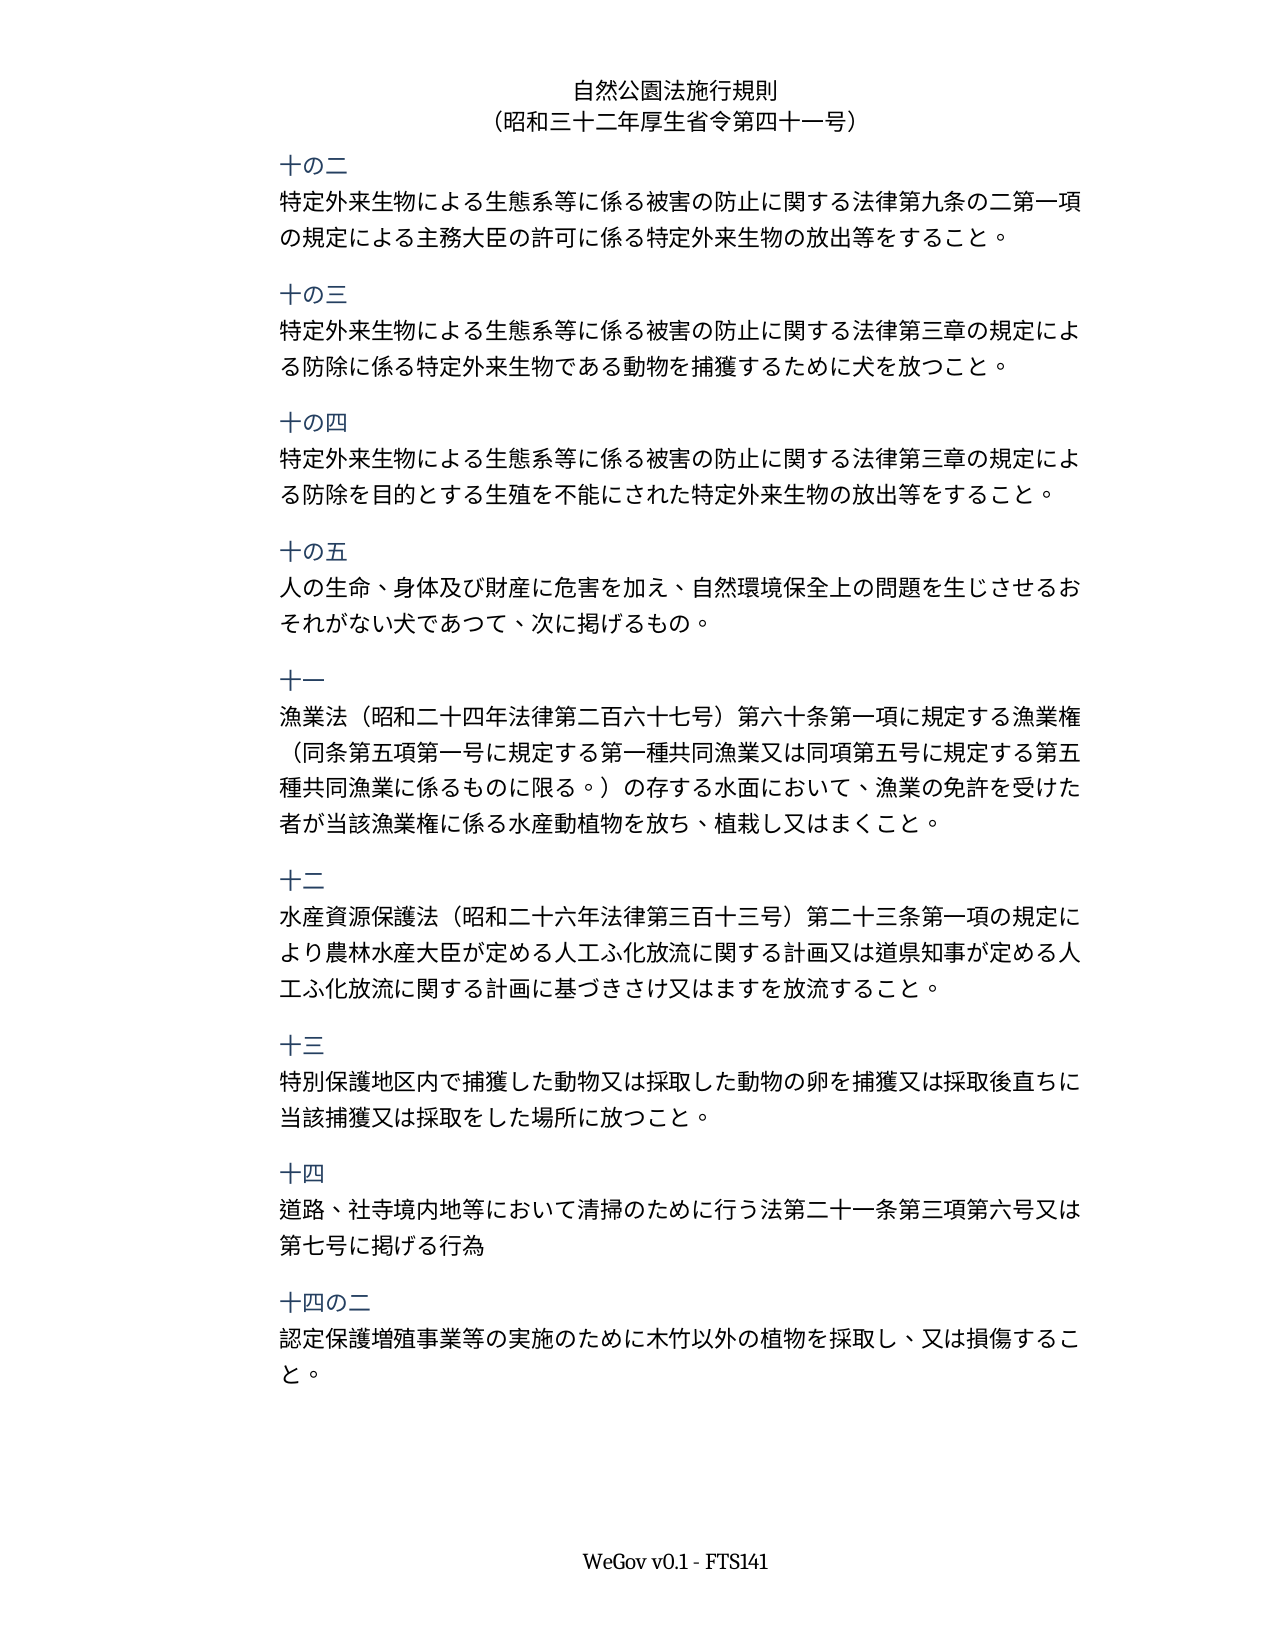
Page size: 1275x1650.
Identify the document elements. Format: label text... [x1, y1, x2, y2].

subtitle 十三 [279, 1030, 1087, 1061]
subtitle 十四の二 [279, 1287, 1087, 1318]
text 人の生命、身体及び財産に危害を加え、自然環境保全上の問題を生じさせるおそれがない犬であつて、次に掲げるもの。 [279, 572, 1087, 639]
subtitle 十四 [279, 1158, 1087, 1189]
text 認定保護増殖事業等の実施のために木竹以外の植物を採取し、又は損傷すること。 [279, 1323, 1087, 1390]
text 特定外来生物による生態系等に係る被害の防止に関する法律第九条の二第一項の規定による主務大臣の許可に係る特定外来生物の放出等をすること。 [279, 186, 1087, 253]
subtitle 十の二 [279, 150, 1087, 181]
text 道路、社寺境内地等において清掃のために行う法第二十一条第三項第六号又は第七号に掲げる行為 [279, 1194, 1087, 1261]
text 水産資源保護法（昭和二十六年法律第三百十三号）第二十三条第一項の規定により農林水産大臣が定める人工ふ化放流に関する計画又は道県知事が定める人工ふ化放流に関する計画に基づきさけ又はますを放流すること。 [279, 901, 1087, 1004]
subtitle 十の三 [279, 279, 1087, 310]
subtitle 十の五 [279, 536, 1087, 567]
text 特定外来生物による生態系等に係る被害の防止に関する法律第三章の規定による防除に係る特定外来生物である動物を捕獲するために犬を放つこと。 [279, 314, 1087, 382]
subtitle 十二 [279, 865, 1087, 896]
subtitle 十の四 [279, 407, 1087, 438]
text 特別保護地区内で捕獲した動物又は採取した動物の卵を捕獲又は採取後直ちに当該捕獲又は採取をした場所に放つこと。 [279, 1066, 1087, 1133]
subtitle 十一 [279, 664, 1087, 696]
text 特定外来生物による生態系等に係る被害の防止に関する法律第三章の規定による防除を目的とする生殖を不能にされた特定外来生物の放出等をすること。 [279, 443, 1087, 510]
text 漁業法（昭和二十四年法律第二百六十七号）第六十条第一項に規定する漁業権（同条第五項第一号に規定する第一種共同漁業又は同項第五号に規定する第五種共同漁業に係るものに限る。）の存する水面において、漁業の免許を受けた者が当該漁業権に係る水産動植物を放ち、植栽し又はまくこと。 [279, 701, 1087, 839]
